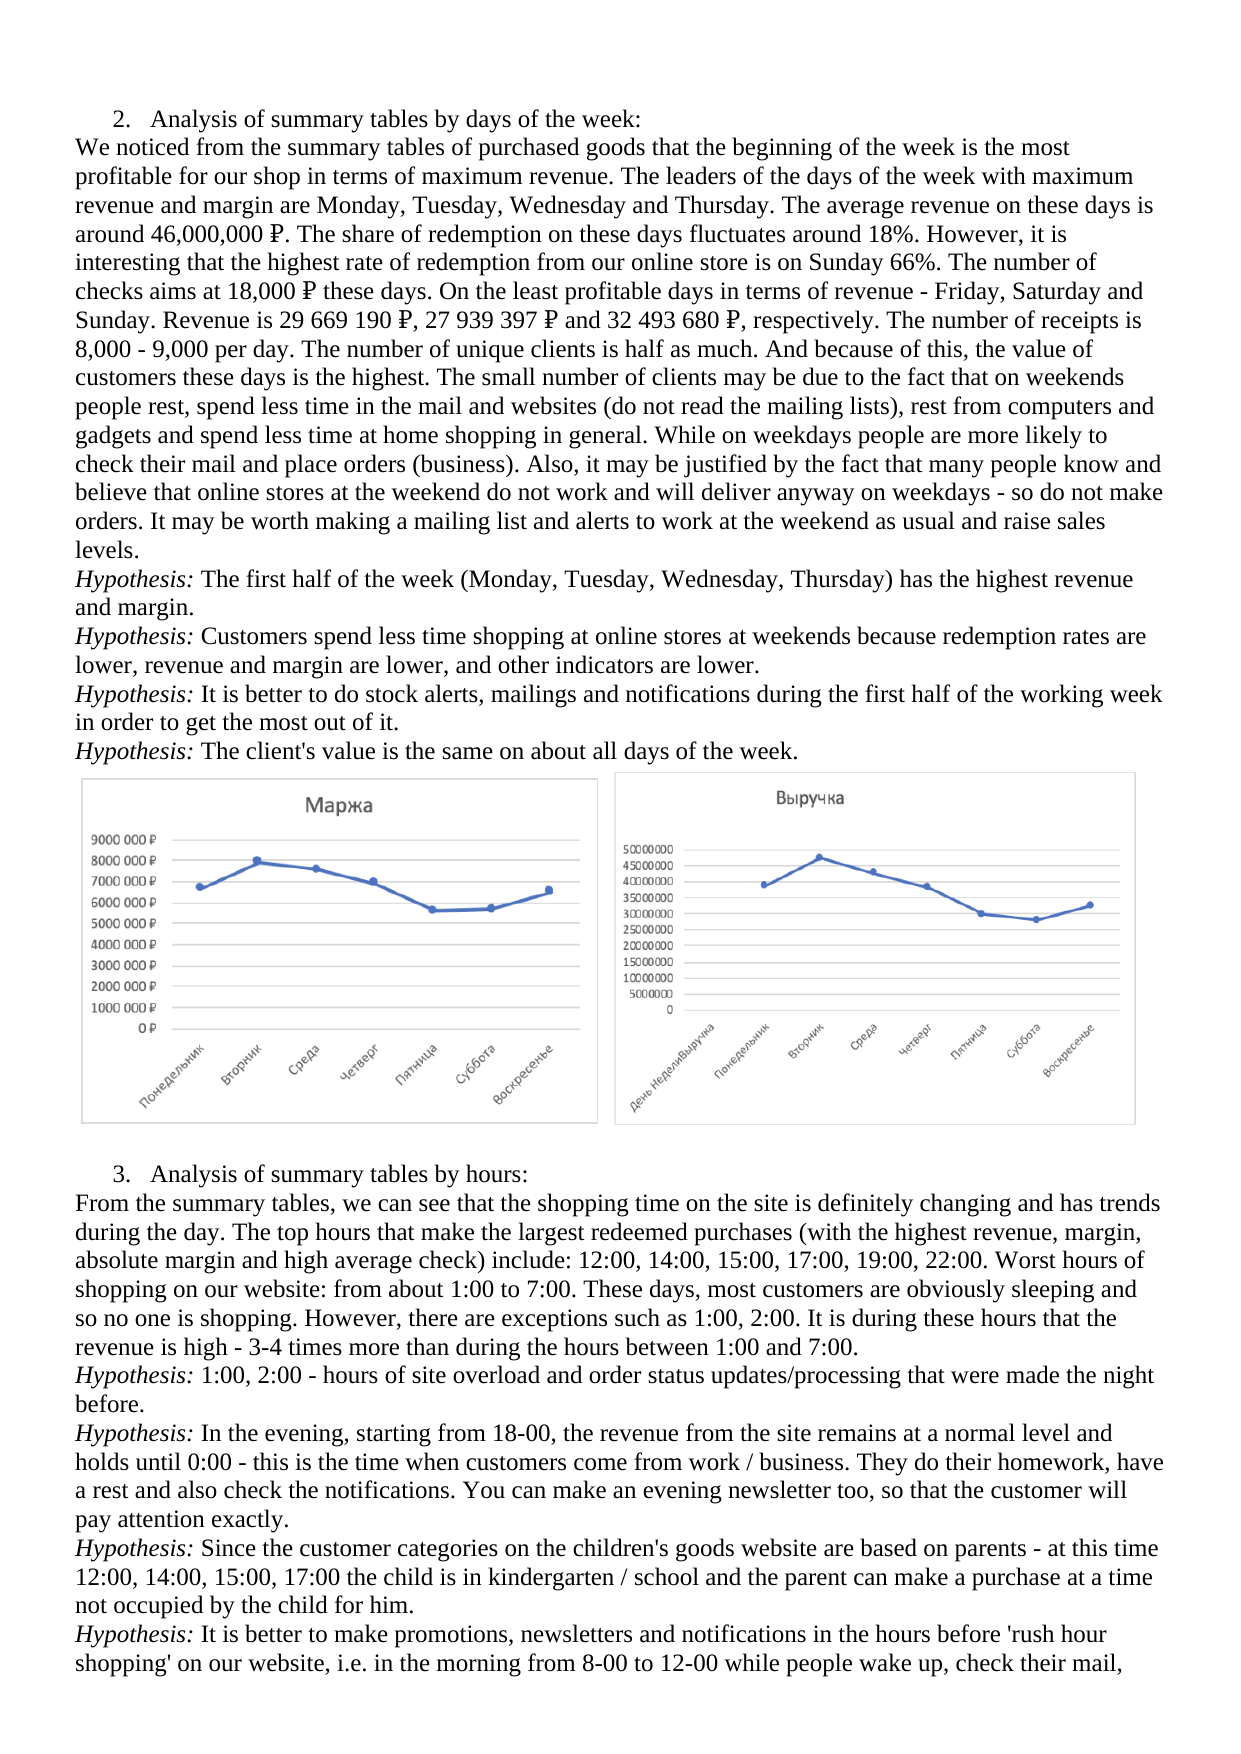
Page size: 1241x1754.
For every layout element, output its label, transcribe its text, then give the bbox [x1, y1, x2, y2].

text Hypothesis: It is better to do stock alerts, mailings and notifications during the first half of the working week in order to get the most out of it. [75, 996, 1165, 1054]
text Hypothesis: The first half of the week (Monday, Tuesday, Wednesday, Thursday) has the highest revenue and margin. [75, 881, 1165, 939]
text From the summary tables, we can see that the shopping time on the site is definitely changing and has trends during the day. The top hours that make the largest redeemed purchases (with the highest revenue, margin, absolute margin and high average check) include: 12:00, 14:00, 15:00, 17:00, 19:00, 22:00. Worst hours of shopping on our website: from about 1:00 to 7:00. These days, most customers are obviously sleeping and so no one is shopping. However, there are exceptions such as 1:00, 2:00. It is during these hours that the revenue is high - 3-4 times more than during the hours between 1:00 and 7:00. [75, 1506, 1165, 1678]
text Hypothesis: Customers spend less time shopping at online stores at weekends because redemption rates are lower, revenue and margin are lower, and other indicators are lower. [75, 939, 1165, 996]
picture [75, 75, 1165, 393]
list Analysis of summary tables by days of the week: [112, 421, 1165, 450]
text Hypothesis: The client's value is the same on about all days of the week. [75, 1054, 1165, 1083]
list Analysis of summary tables by hours: [112, 1477, 1165, 1506]
picture [75, 1082, 1138, 1448]
text We noticed from the summary tables of purchased goods that the beginning of the week is the most profitable for our shop in terms of maximum revenue. The leaders of the days of the week with maximum revenue and margin are Monday, Tuesday, Wednesday and Thursday. The average revenue on these days is around 46,000,000 ₽. The share of redemption on these days fluctuates around 18%. However, it is interesting that the highest rate of redemption from our online store is on Sunday 66%. The number of checks aims at 18,000 ₽ these days. On the least profitable days in terms of revenue - Friday, Saturday and Sunday. Revenue is 29 669 190 ₽, 27 939 397 ₽ and 32 493 680 ₽, respectively. The number of receipts is 8,000 - 9,000 per day. The number of unique clients is half as much. And because of this, the value of customers these days is the highest. The small number of clients may be due to the fact that on weekends people rest, spend less time in the mail and websites (do not read the mailing lists), rest from computers and gadgets and spend less time at home shopping in general. While on weekdays people are more likely to check their mail and place orders (business). Also, it may be justified by the fact that many people know and believe that online stores at the weekend do not work and will deliver anyway on weekdays - so do not make orders. It may be worth making a mailing list and alerts to work at the weekend as usual and raise sales levels. [75, 450, 1165, 881]
